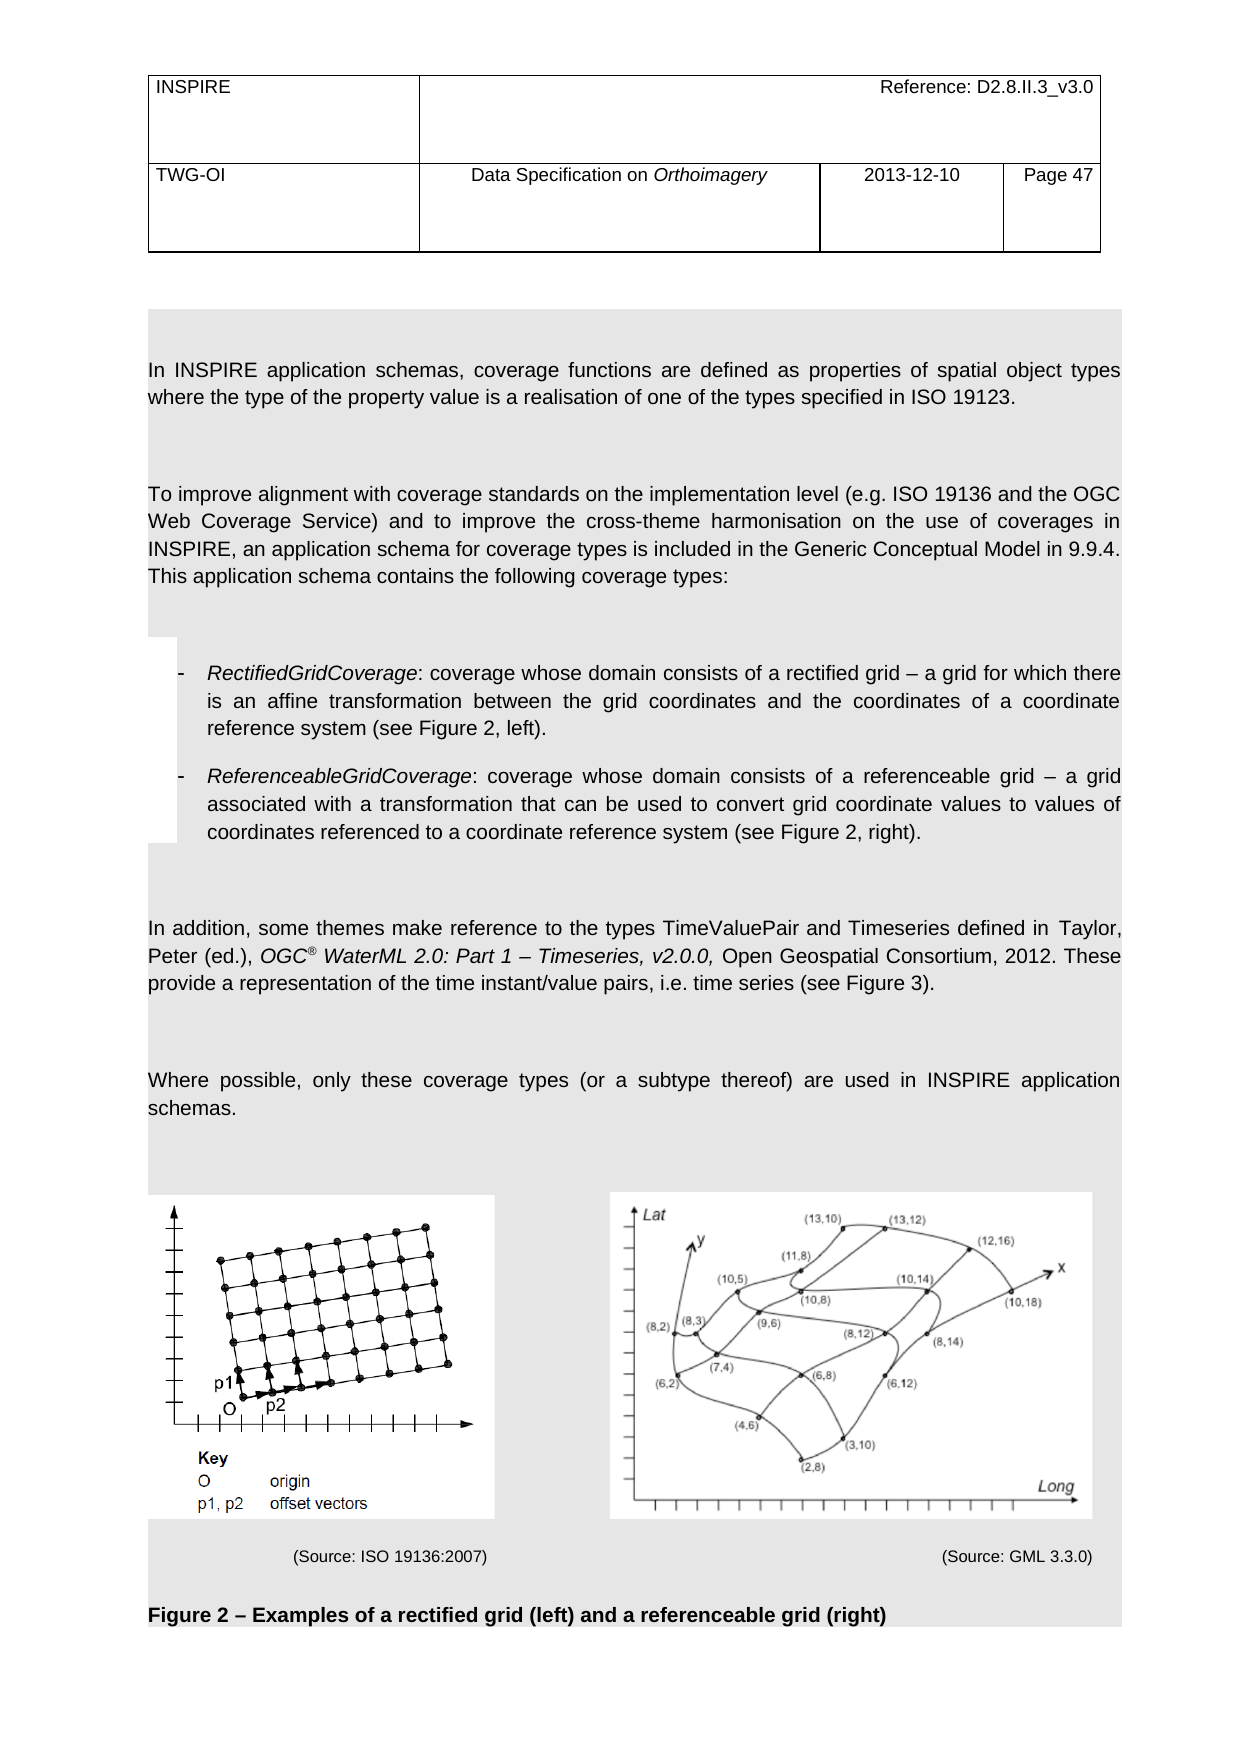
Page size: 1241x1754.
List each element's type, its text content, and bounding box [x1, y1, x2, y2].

list ReferenceableGridCoverage: coverage whose domain consists of a referenceable grid – a grid associated with a transformation that can be used to convert grid coordinate values to values of coordinates referenced to a coordinate reference system (see Figure 2, right). [177, 764, 1122, 843]
text In addition, some themes make reference to the types TimeValuePair and Timeseries defined in Taylor, Peter (ed.), OGC® WaterML 2.0: Part 1 – Timeseries, v2.0.0, Open Geospatial Consortium, 2012. These provide a representation of the time instant/value pairs, i.e. time series (see Figure 3). [148, 916, 1122, 995]
picture [609, 1192, 1093, 1519]
picture [147, 1195, 495, 1519]
text Where possible, only these coverage types (or a subtype thereof) are used in INSPIRE application schemas. [148, 1068, 1122, 1119]
text To improve alignment with coverage standards on the implementation level (e.g. ISO 19136 and the OGC Web Coverage Service) and to improve the cross-theme harmonisation on the use of coverages in INSPIRE, an application schema for coverage types is included in the Generic Conceptual Model in 9.9.4. This application schema contains the following coverage types: [148, 482, 1122, 588]
text (Source: ISO 19136:2007) (Source: GML 3.3.0) [148, 1547, 1122, 1566]
list RectifiedGridCoverage: coverage whose domain consists of a rectified grid – a grid for which there is an affine transformation between the grid coordinates and the coordinates of a coordinate reference system (see Figure 2, left). [177, 661, 1122, 740]
text In INSPIRE application schemas, coverage functions are defined as properties of spatial object types where the type of the property value is a realisation of one of the types specified in ISO 19123. [148, 358, 1122, 409]
text Figure 2 – Examples of a rectified grid (left) and a referenceable grid (right) [148, 1603, 1122, 1627]
